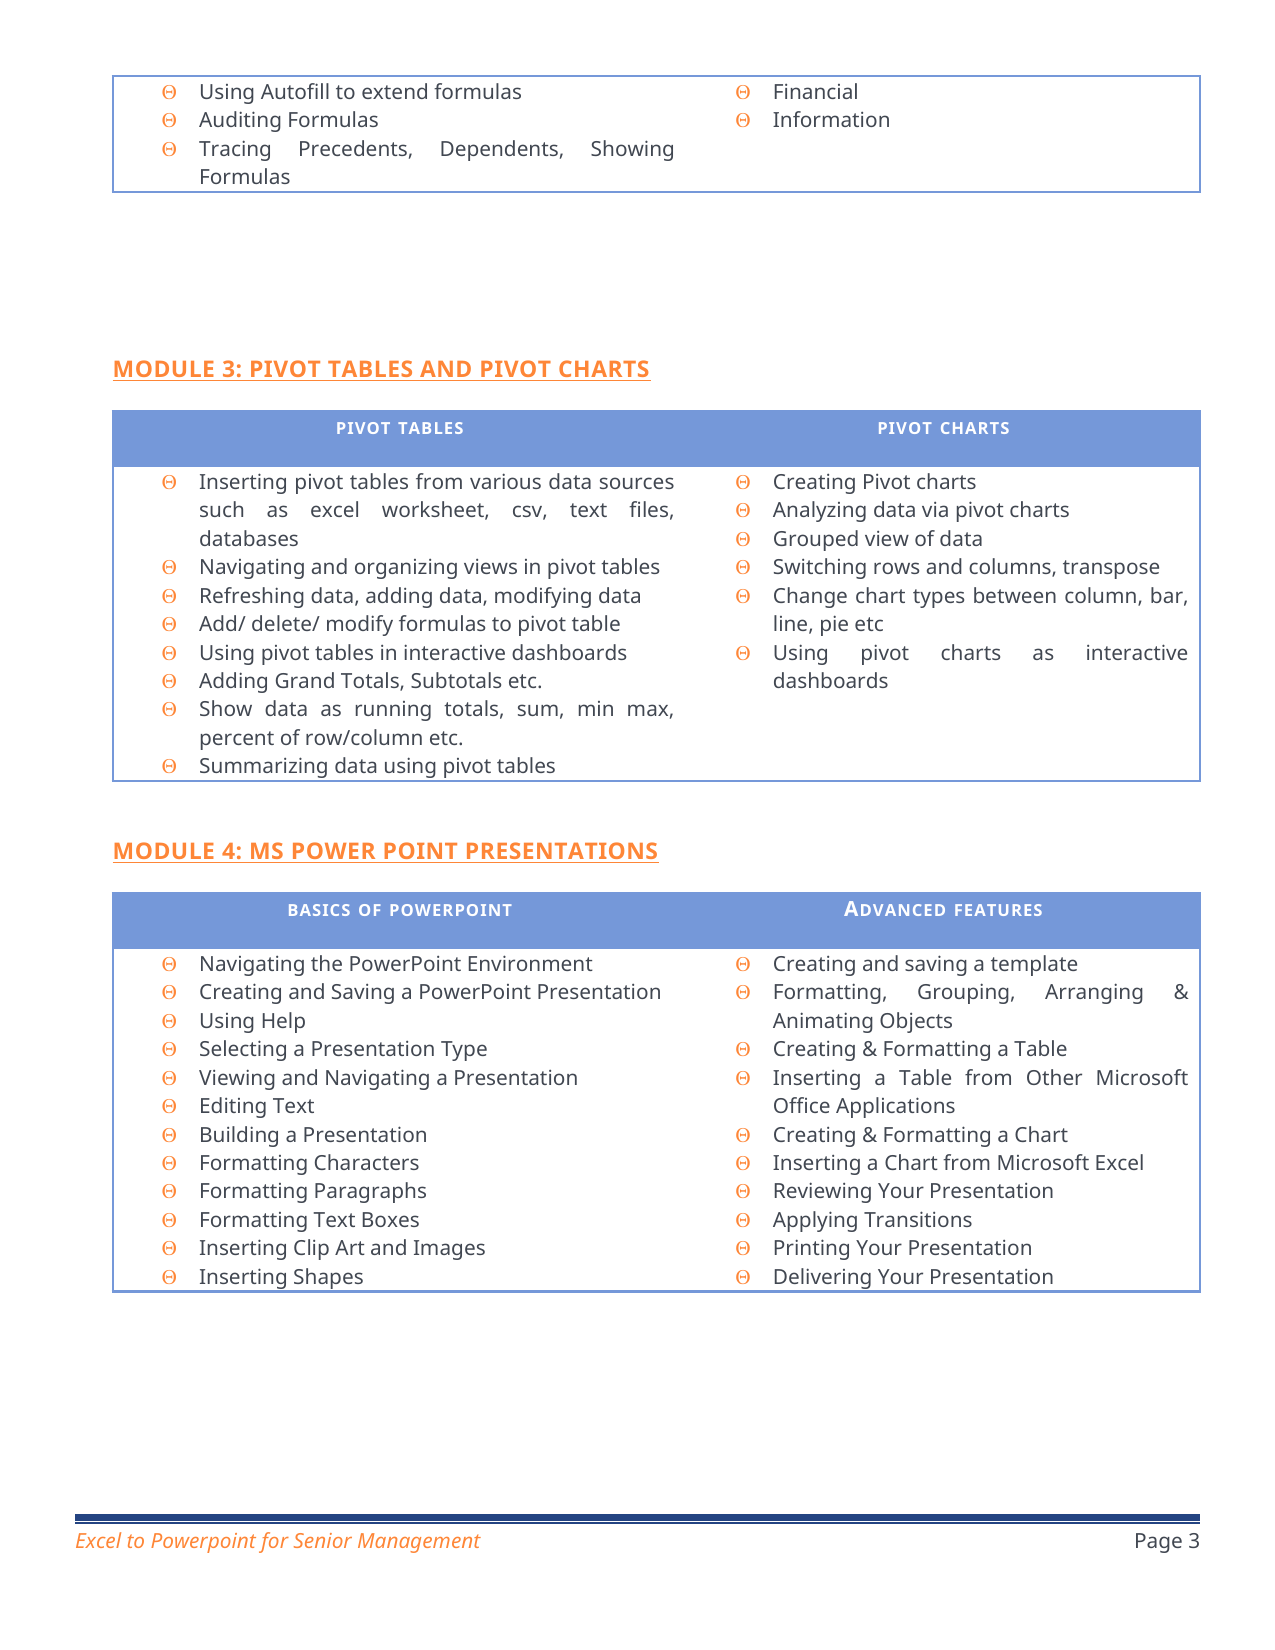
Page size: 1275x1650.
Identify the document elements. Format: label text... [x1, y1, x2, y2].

table_header Advanced features [686, 894, 1199, 947]
table_cell Creating Pivot charts Analyzing data via pivot charts Grouped view of data Switching rows and columns, transpose Change chart types between column, bar, line, pie etc Using pivot charts as interactive dashboards [686, 467, 1199, 780]
text Module 3: pivot tables and pivot charts [112, 353, 1200, 384]
text Module 4: MS power point presentations [112, 835, 1200, 867]
table_header basics of powerpoint [114, 894, 686, 947]
table_cell Inserting pivot tables from various data sources such as excel worksheet, csv, text files, databases Navigating and organizing views in pivot tables Refreshing data, adding data, modifying data Add/ delete/ modify formulas to pivot table Using pivot tables in interactive dashboards Adding Grand Totals, Subtotals etc. Show data as running totals, sum, min max, percent of row/column etc. Summarizing data using pivot tables [114, 467, 686, 780]
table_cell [114, 77, 686, 191]
table_cell Creating and saving a template Formatting, Grouping, Arranging & Animating Objects Creating & Formatting a Table Inserting a Table from Other Microsoft Office Applications Creating & Formatting a Chart Inserting a Chart from Microsoft Excel Reviewing Your Presentation Applying Transitions Printing Your Presentation Delivering Your Presentation [686, 949, 1199, 1290]
table_header pivot tables [114, 412, 686, 465]
table_header pivot charts [686, 412, 1199, 465]
table_cell Navigating the PowerPoint Environment Creating and Saving a PowerPoint Presentation Using Help Selecting a Presentation Type Viewing and Navigating a Presentation Editing Text Building a Presentation Formatting Characters Formatting Paragraphs Formatting Text Boxes Inserting Clip Art and Images Inserting Shapes [114, 949, 686, 1290]
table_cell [686, 77, 1199, 191]
